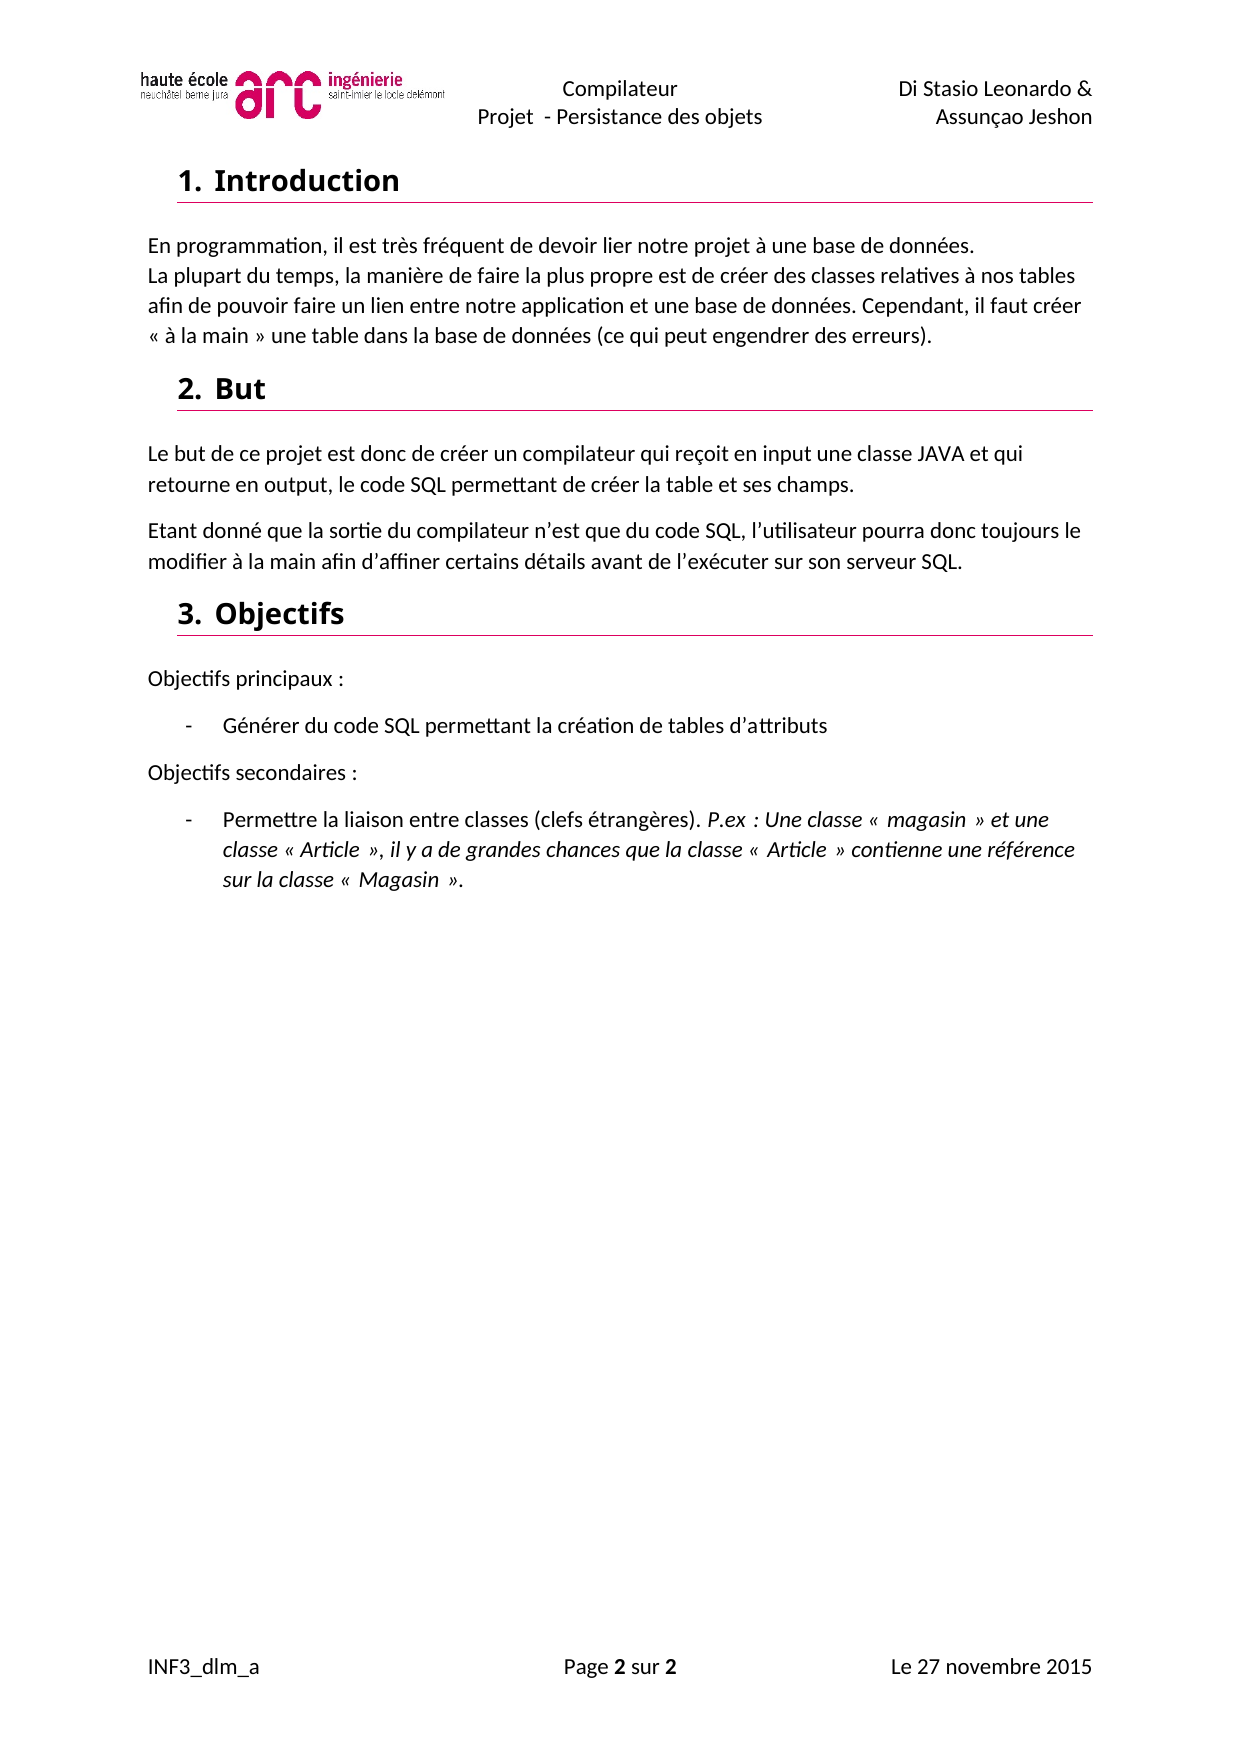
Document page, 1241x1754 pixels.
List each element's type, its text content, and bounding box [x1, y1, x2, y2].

list Permettre la liaison entre classes (clefs étrangères). P.ex : Une classe « magasin » et une classe « Article », il y a de grandes chances que la classe « Article » contienne une référence sur la classe « Magasin ». [185, 805, 1093, 894]
text En programmation, il est très fréquent de devoir lier notre projet à une base de données. La plupart du temps, la manière de faire la plus propre est de créer des classes relatives à nos tables afin de pouvoir faire un lien entre notre application et une base de données. Cependant, il faut créer « à la main » une table dans la base de données (ce qui peut engendrer des erreurs). [148, 231, 1093, 350]
subtitle Objectifs [177, 594, 1093, 635]
picture [141, 71, 445, 119]
subtitle Introduction [177, 160, 1093, 202]
subtitle But [177, 368, 1093, 410]
text Objectifs principaux : [148, 664, 1093, 693]
text Objectifs secondaires : [148, 758, 1093, 786]
text Le but de ce projet est donc de créer un compilateur qui reçoit en input une classe JAVA et qui retourne en output, le code SQL permettant de créer la table et ses champs. [148, 439, 1093, 498]
list Générer du code SQL permettant la création de tables d’attributs [185, 711, 1093, 739]
text Etant donné que la sortie du compilateur n’est que du code SQL, l’utilisateur pourra donc toujours le modifier à la main afin d’affiner certains détails avant de l’exécuter sur son serveur SQL. [148, 517, 1093, 575]
